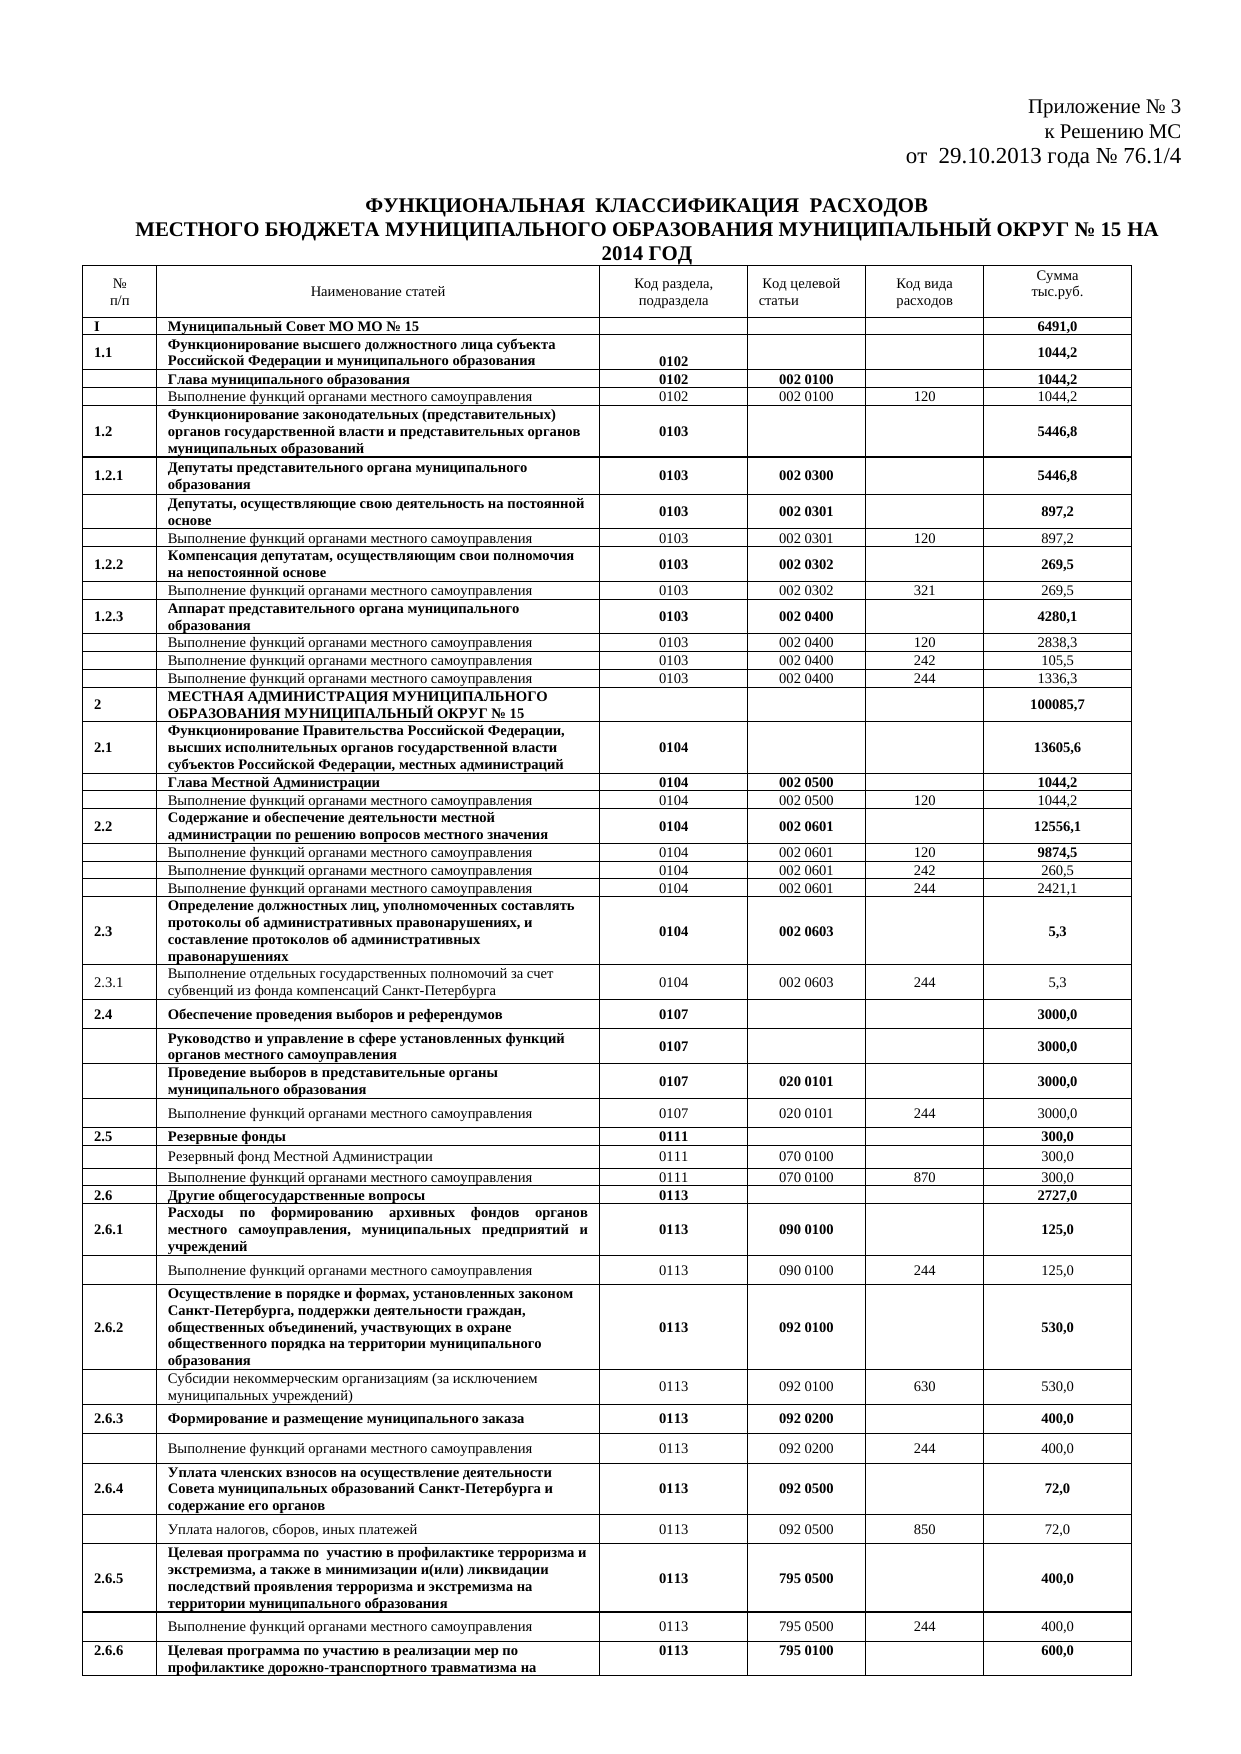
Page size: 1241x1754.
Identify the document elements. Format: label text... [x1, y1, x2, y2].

table_cell 300,0 [984, 1169, 1131, 1185]
table_cell Выполнение функций органами местного самоуправления [157, 634, 599, 651]
table_cell 6491,0 [984, 318, 1131, 334]
table_cell [83, 495, 156, 528]
table_cell [866, 406, 983, 456]
table_cell 2.6.1 [83, 1204, 156, 1254]
table_cell Уплата членских взносов на осуществление деятельности Совета муниципальных образований Санкт-Петербурга и содержание его органов [157, 1464, 599, 1514]
table_cell 72,0 [984, 1464, 1131, 1514]
table_cell 5446,8 [984, 458, 1131, 494]
table_cell 3000,0 [984, 1000, 1131, 1028]
table_cell [83, 634, 156, 651]
subtitle МЕСТНОГО БЮДЖЕТА МУНИЦИПАЛЬНОГО ОБРАЗОВАНИЯ МУНИЦИПАЛЬНЫЙ ОКРУГ № 15 НА 2014 ГОД [112, 217, 1181, 265]
table_cell 002 0100 [748, 370, 865, 387]
table_cell 002 0400 [748, 670, 865, 687]
table_cell [600, 318, 747, 334]
table_cell 0103 [600, 495, 747, 528]
table_header № п/п [83, 266, 156, 317]
table_cell 269,5 [984, 547, 1131, 581]
table_cell 244 [866, 1256, 983, 1284]
table_cell 3000,0 [984, 1099, 1131, 1127]
table_cell 0107 [600, 1000, 747, 1028]
table_cell 2.6.5 [83, 1544, 156, 1611]
table_cell 120 [866, 634, 983, 651]
table_cell Расходы по формированию архивных фондов органов местного самоуправления, муниципальных предприятий и учреждений [157, 1204, 599, 1254]
table_cell 0111 [600, 1169, 747, 1185]
table_cell 0113 [600, 1544, 747, 1611]
table_cell 1.2.3 [83, 600, 156, 633]
table_cell Выполнение функций органами местного самоуправления [157, 652, 599, 669]
table_cell 2.6.4 [83, 1464, 156, 1514]
table_cell 002 0500 [748, 774, 865, 790]
table_cell [83, 370, 156, 387]
table_cell [748, 688, 865, 721]
table_cell [83, 529, 156, 546]
table_cell 0103 [600, 458, 747, 494]
table_cell Выполнение функций органами местного самоуправления [157, 388, 599, 405]
table_cell Уплата налогов, сборов, иных платежей [157, 1515, 599, 1543]
table_cell 0104 [600, 897, 747, 964]
table_cell 100085,7 [984, 688, 1131, 721]
table_cell 020 0101 [748, 1099, 865, 1127]
table_cell [748, 1000, 865, 1028]
table_cell 0103 [600, 406, 747, 456]
table_cell 0104 [600, 862, 747, 878]
table_cell 092 0200 [748, 1434, 865, 1462]
table_cell [83, 1370, 156, 1403]
table_cell [866, 1128, 983, 1145]
table_cell 530,0 [984, 1285, 1131, 1369]
table_cell Обеспечение проведения выборов и референдумов [157, 1000, 599, 1028]
table_cell 630 [866, 1370, 983, 1403]
table_cell Компенсация депутатам, осуществляющим свои полномочия на непостоянной основе [157, 547, 599, 581]
table_cell 002 0300 [748, 458, 865, 494]
table_cell 002 0603 [748, 897, 865, 964]
table_cell 1.2.2 [83, 547, 156, 581]
table_cell [866, 458, 983, 494]
table_cell [83, 1146, 156, 1167]
table_cell 242 [866, 652, 983, 669]
table_cell 092 0100 [748, 1285, 865, 1369]
table_cell [83, 388, 156, 405]
table_cell 1.1 [83, 335, 156, 369]
table_cell 0103 [600, 529, 747, 546]
table_cell 5446,8 [984, 406, 1131, 456]
table_cell 002 0301 [748, 495, 865, 528]
table_cell 1044,2 [984, 774, 1131, 790]
table_cell Выполнение функций органами местного самоуправления [157, 1169, 599, 1185]
table_cell [83, 1434, 156, 1462]
table_cell Муниципальный Совет МО МО № 15 [157, 318, 599, 334]
table_cell 2.2 [83, 809, 156, 843]
table_cell 400,0 [984, 1434, 1131, 1462]
table_cell 0104 [600, 809, 747, 843]
table_cell 002 0400 [748, 634, 865, 651]
table_cell [866, 1544, 983, 1611]
table_header Сумма тыс.руб. [984, 266, 1131, 317]
table_cell 244 [866, 670, 983, 687]
table_cell Выполнение функций органами местного самоуправления [157, 844, 599, 861]
table_cell [83, 1029, 156, 1063]
table_cell Функционирование высшего должностного лица субъекта Российской Федерации и муниципального образования [157, 335, 599, 369]
table_cell 002 0302 [748, 547, 865, 581]
table_cell 260,5 [984, 862, 1131, 878]
table_cell 002 0500 [748, 791, 865, 808]
table_cell 002 0601 [748, 862, 865, 878]
table_cell 0104 [600, 774, 747, 790]
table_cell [157, 1613, 599, 1641]
table_cell [83, 1515, 156, 1543]
table_cell 2.6.6 [83, 1642, 156, 1675]
table_cell Выполнение функций органами местного самоуправления [157, 670, 599, 687]
table_cell [83, 879, 156, 896]
table_cell 897,2 [984, 529, 1131, 546]
table_cell Выполнение функций органами местного самоуправления [157, 1099, 599, 1127]
table_cell 530,0 [984, 1370, 1131, 1403]
table_cell 0103 [600, 634, 747, 651]
table_cell 600,0 [984, 1642, 1131, 1675]
table_cell 244 [866, 965, 983, 999]
table_cell 0113 [600, 1613, 747, 1641]
table_cell [866, 1464, 983, 1514]
table_header Код целевой статьи [748, 266, 865, 317]
table_cell 0104 [600, 879, 747, 896]
table_cell 0111 [600, 1146, 747, 1167]
table_cell 125,0 [984, 1204, 1131, 1254]
table_cell [83, 774, 156, 790]
table_cell 897,2 [984, 495, 1131, 528]
table_cell 850 [866, 1515, 983, 1543]
table_cell [748, 1186, 865, 1203]
table_cell 9874,5 [984, 844, 1131, 861]
table_cell 3000,0 [984, 1029, 1131, 1063]
table_cell 2.6.3 [83, 1405, 156, 1433]
table_cell Выполнение функций органами местного самоуправления [157, 862, 599, 878]
table_cell [866, 318, 983, 334]
table_cell 002 0400 [748, 600, 865, 633]
table_cell [866, 688, 983, 721]
table_cell Выполнение функций органами местного самоуправления [157, 879, 599, 896]
table_cell [866, 495, 983, 528]
table_cell 244 [866, 1099, 983, 1127]
table_cell 795 0500 [748, 1613, 865, 1641]
table_cell Выполнение отдельных государственных полномочий за счет субвенций из фонда компенсаций Санкт-Петербурга [157, 965, 599, 999]
table_cell 269,5 [984, 582, 1131, 598]
text Приложение № 3 [112, 94, 1181, 118]
table_cell Субсидии некоммерческим организациям (за исключением муниципальных учреждений) [157, 1370, 599, 1403]
table_cell 13605,6 [984, 722, 1131, 772]
table_cell [600, 688, 747, 721]
table_cell 002 0302 [748, 582, 865, 598]
table_cell 321 [866, 582, 983, 598]
table_cell 2.6.2 [83, 1285, 156, 1369]
table_cell 0102 [600, 370, 747, 387]
table_header Код вида расходов [866, 266, 983, 317]
table_cell Проведение выборов в представительные органы муниципального образования [157, 1064, 599, 1097]
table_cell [157, 1642, 599, 1675]
table_cell 002 0601 [748, 844, 865, 861]
table_cell 72,0 [984, 1515, 1131, 1543]
table_cell [83, 844, 156, 861]
table_cell 0107 [600, 1064, 747, 1097]
table_cell 5,3 [984, 965, 1131, 999]
table_cell 1.2 [83, 406, 156, 456]
table_cell [83, 652, 156, 669]
table_cell Выполнение функций органами местного самоуправления [157, 791, 599, 808]
table_cell Целевая программа по участию в профилактике терроризма и экстремизма, а также в минимизации и(или) ликвидации последствий проявления терроризма и экстремизма на территории муниципального образования [157, 1544, 599, 1611]
table_cell 002 0603 [748, 965, 865, 999]
table_cell [83, 862, 156, 878]
text от 29.10.2013 года № 76.1/4 [112, 143, 1181, 169]
table_cell [83, 582, 156, 598]
table_cell 090 0100 [748, 1204, 865, 1254]
table_cell 2.6 [83, 1186, 156, 1203]
table_cell [83, 1064, 156, 1097]
table_cell [866, 774, 983, 790]
table_cell 0103 [600, 600, 747, 633]
table_cell [866, 1000, 983, 1028]
table_cell [866, 809, 983, 843]
table_cell 0102 [600, 335, 747, 369]
table_cell 0113 [600, 1515, 747, 1543]
table_cell 0113 [600, 1186, 747, 1203]
table_cell [748, 1029, 865, 1063]
table_cell 0113 [600, 1405, 747, 1433]
table_cell [866, 1405, 983, 1433]
table_cell [83, 1256, 156, 1284]
table_cell 090 0100 [748, 1256, 865, 1284]
table_cell Глава Местной Администрации [157, 774, 599, 790]
table_cell 795 0100 [748, 1642, 865, 1675]
table_cell 5,3 [984, 897, 1131, 964]
table_cell 092 0500 [748, 1515, 865, 1543]
table_cell 120 [866, 388, 983, 405]
table_cell 0107 [600, 1029, 747, 1063]
table_cell Аппарат представительного органа муниципального образования [157, 600, 599, 633]
table_cell [748, 335, 865, 369]
table_cell [83, 791, 156, 808]
table_cell 0113 [600, 1370, 747, 1403]
table_cell Определение должностных лиц, уполномоченных составлять протоколы об административных правонарушениях, и составление протоколов об административных правонарушениях [157, 897, 599, 964]
table_cell 1044,2 [984, 791, 1131, 808]
table_cell 12556,1 [984, 809, 1131, 843]
table_cell Формирование и размещение муниципального заказа [157, 1405, 599, 1433]
table_cell Глава муниципального образования [157, 370, 599, 387]
table_cell [866, 600, 983, 633]
table_cell 120 [866, 529, 983, 546]
table_cell Осуществление в порядке и формах, установленных законом Санкт-Петербурга, поддержки деятельности граждан, общественных объединений, участвующих в охране общественного порядка на территории муниципального образования [157, 1285, 599, 1369]
table_cell 0103 [600, 670, 747, 687]
table_cell 244 [866, 1613, 983, 1641]
table_cell 0104 [600, 791, 747, 808]
table_cell 400,0 [984, 1613, 1131, 1641]
table_cell Депутаты, осуществляющие свою деятельность на постоянной основе [157, 495, 599, 528]
table_cell [748, 1128, 865, 1145]
table_cell 020 0101 [748, 1064, 865, 1097]
table_cell 0113 [600, 1642, 747, 1675]
text ФУНКЦИОНАЛЬНАЯ КЛАССИФИКАЦИЯ РАСХОДОВ [112, 193, 1181, 217]
table_cell [83, 1099, 156, 1127]
table_cell 002 0400 [748, 652, 865, 669]
table_cell [83, 1169, 156, 1185]
table_cell 092 0200 [748, 1405, 865, 1433]
table_cell [866, 1285, 983, 1369]
table_cell 1044,2 [984, 335, 1131, 369]
table_cell 242 [866, 862, 983, 878]
table_cell 2727,0 [984, 1186, 1131, 1203]
table_cell 0104 [600, 844, 747, 861]
table_cell 1336,3 [984, 670, 1131, 687]
table_cell [866, 335, 983, 369]
table_cell 2.3 [83, 897, 156, 964]
table_cell I [83, 318, 156, 334]
table_cell 092 0500 [748, 1464, 865, 1514]
table_cell 0104 [600, 965, 747, 999]
table_cell 2421,1 [984, 879, 1131, 896]
table_cell 0104 [600, 722, 747, 772]
table_cell Другие общегосударственные вопросы [157, 1186, 599, 1203]
table_cell 400,0 [984, 1405, 1131, 1433]
table_cell Выполнение функций органами местного самоуправления [157, 1434, 599, 1462]
table_cell [866, 1146, 983, 1167]
table_cell 120 [866, 844, 983, 861]
table_cell 0103 [600, 652, 747, 669]
table_cell 2 [83, 688, 156, 721]
text к Решению МС [112, 118, 1181, 143]
table_cell МЕСТНАЯ АДМИНИСТРАЦИЯ МУНИЦИПАЛЬНОГО ОБРАЗОВАНИЯ МУНИЦИПАЛЬНЫЙ ОКРУГ № 15 [157, 688, 599, 721]
table_cell Резервный фонд Местной Администрации [157, 1146, 599, 1167]
table_cell 795 0500 [748, 1544, 865, 1611]
table_cell [83, 1613, 156, 1641]
table_cell Выполнение функций органами местного самоуправления [157, 1256, 599, 1284]
table_cell [83, 670, 156, 687]
table_cell 0111 [600, 1128, 747, 1145]
table_cell 105,5 [984, 652, 1131, 669]
table_cell 870 [866, 1169, 983, 1185]
table_cell 1.2.1 [83, 458, 156, 494]
table_cell 2.4 [83, 1000, 156, 1028]
table_cell [866, 547, 983, 581]
table_cell [748, 722, 865, 772]
table_cell [748, 318, 865, 334]
table_cell Выполнение функций органами местного самоуправления [157, 582, 599, 598]
table_cell 4280,1 [984, 600, 1131, 633]
table_cell 300,0 [984, 1128, 1131, 1145]
table_cell 300,0 [984, 1146, 1131, 1167]
table_cell 1044,2 [984, 388, 1131, 405]
table_cell 0107 [600, 1099, 747, 1127]
table_cell 002 0601 [748, 809, 865, 843]
table_cell [866, 1186, 983, 1203]
table_cell Депутаты представительного органа муниципального образования [157, 458, 599, 494]
table_cell 0113 [600, 1464, 747, 1514]
table_cell 0102 [600, 388, 747, 405]
table_cell 070 0100 [748, 1169, 865, 1185]
table_cell Функционирование законодательных (представительных) органов государственной власти и представительных органов муниципальных образований [157, 406, 599, 456]
table_cell Руководство и управление в сфере установленных функций органов местного самоуправления [157, 1029, 599, 1063]
table_cell [748, 406, 865, 456]
table_cell 0103 [600, 547, 747, 581]
table_cell [866, 370, 983, 387]
table_cell 244 [866, 1434, 983, 1462]
table_cell 0113 [600, 1204, 747, 1254]
table_cell 0113 [600, 1434, 747, 1462]
table_cell 002 0301 [748, 529, 865, 546]
table_cell 2.3.1 [83, 965, 156, 999]
table_cell [866, 897, 983, 964]
table_cell [866, 1204, 983, 1254]
table_cell 0113 [600, 1285, 747, 1369]
table_cell 0113 [600, 1256, 747, 1284]
table_cell Содержание и обеспечение деятельности местной администрации по решению вопросов местного значения [157, 809, 599, 843]
table_cell Резервные фонды [157, 1128, 599, 1145]
table_cell Функционирование Правительства Российской Федерации, высших исполнительных органов государственной власти субъектов Российской Федерации, местных администраций [157, 722, 599, 772]
table_header Код раздела, подраздела [600, 266, 747, 317]
table_cell 125,0 [984, 1256, 1131, 1284]
table_cell 0103 [600, 582, 747, 598]
table_cell Выполнение функций органами местного самоуправления [157, 529, 599, 546]
table_cell 2.5 [83, 1128, 156, 1145]
table_cell 092 0100 [748, 1370, 865, 1403]
table_cell 1044,2 [984, 370, 1131, 387]
table_header Наименование статей [157, 266, 599, 317]
table_cell 070 0100 [748, 1146, 865, 1167]
table_cell [866, 1029, 983, 1063]
table_cell 002 0100 [748, 388, 865, 405]
table_cell 2.1 [83, 722, 156, 772]
table_cell [866, 1642, 983, 1675]
table_cell [866, 722, 983, 772]
table_cell 002 0601 [748, 879, 865, 896]
table_cell 2838,3 [984, 634, 1131, 651]
table_cell 120 [866, 791, 983, 808]
table_cell 400,0 [984, 1544, 1131, 1611]
table_cell 244 [866, 879, 983, 896]
table_cell [866, 1064, 983, 1097]
table_cell 3000,0 [984, 1064, 1131, 1097]
